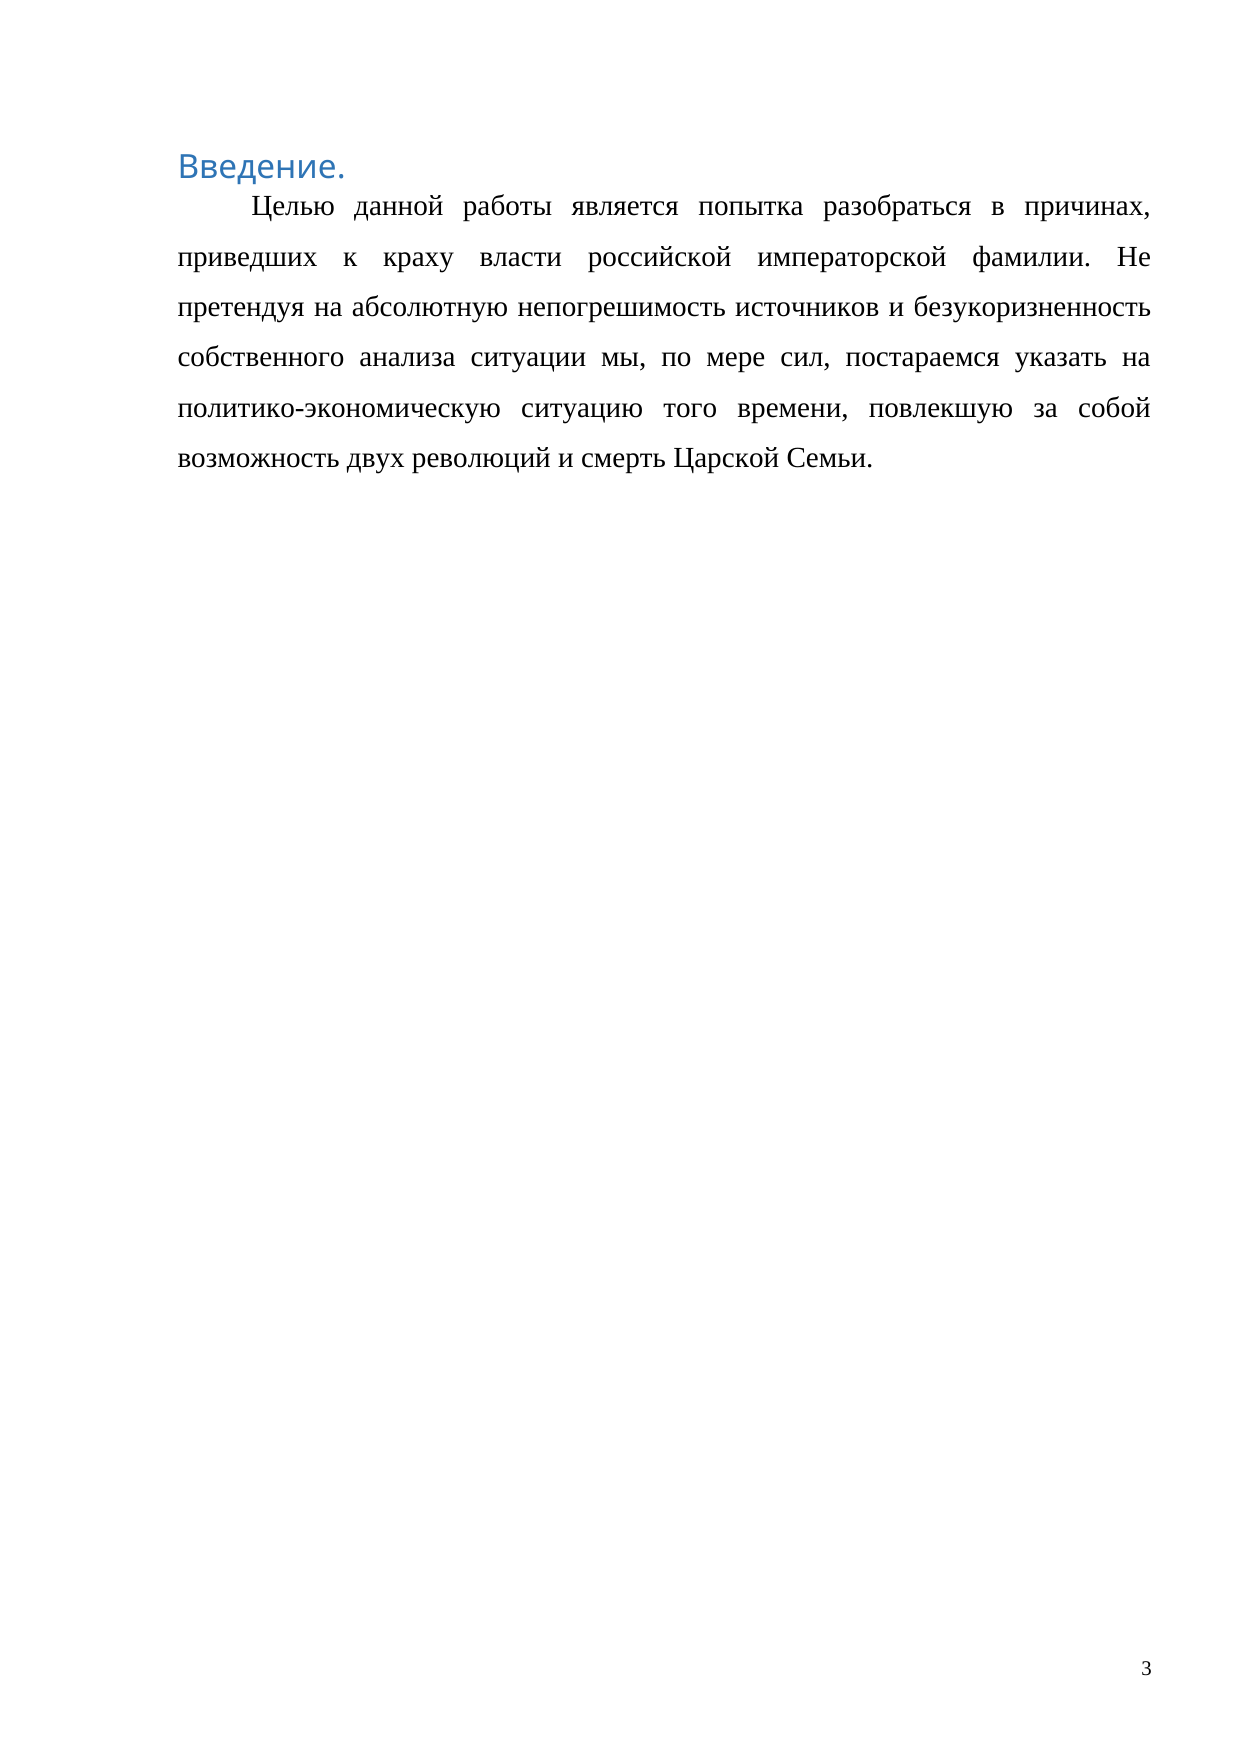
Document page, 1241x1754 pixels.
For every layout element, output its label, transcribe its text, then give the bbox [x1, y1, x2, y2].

subtitle Введение. [177, 143, 1152, 188]
text Целью данной работы является попытка разобраться в причинах, приведших к краху власти российской императорской фамилии. Не претендуя на абсолютную непогрешимость источников и безукоризненность собственного анализа ситуации мы, по мере сил, постараемся указать на политико-экономическую ситуацию того времени, повлекшую за собой возможность двух революций и смерть Царской Семьи. [177, 188, 1152, 474]
